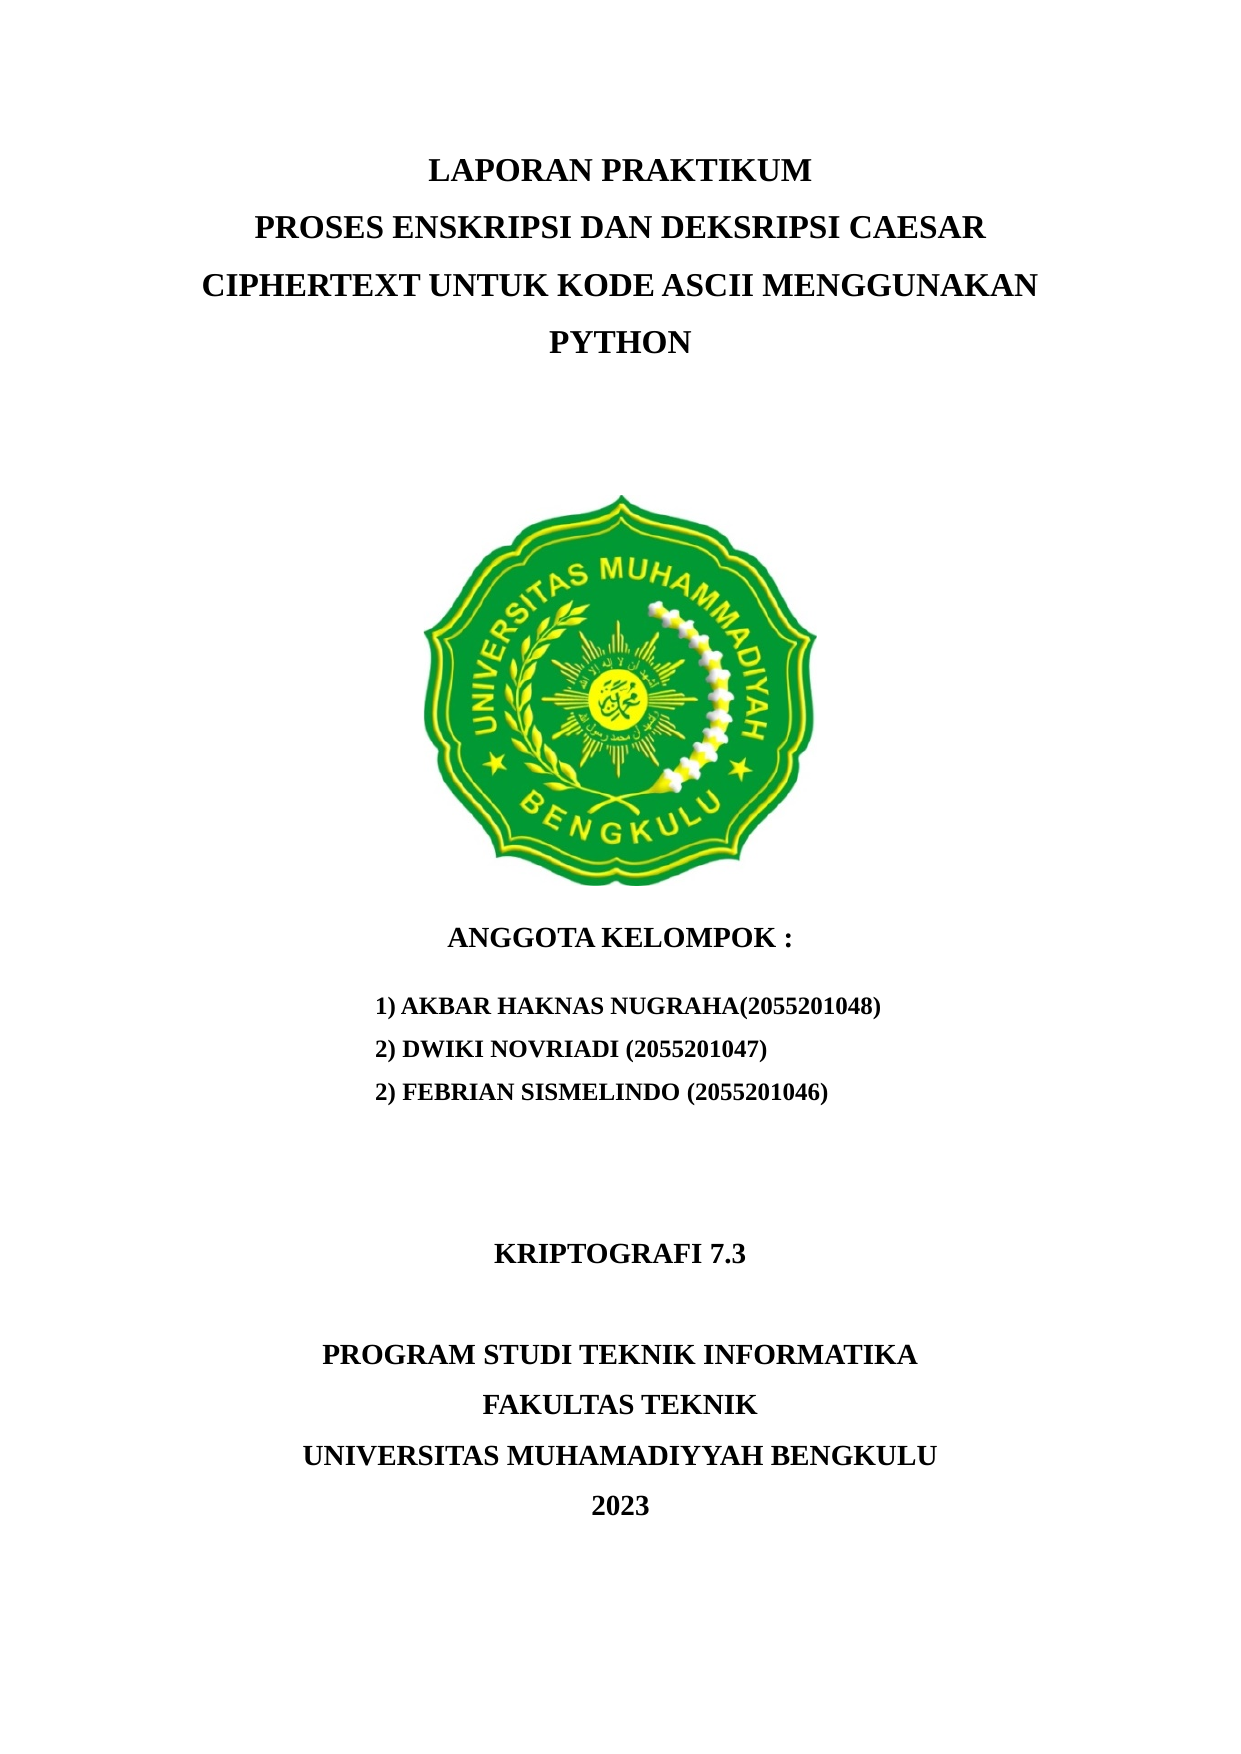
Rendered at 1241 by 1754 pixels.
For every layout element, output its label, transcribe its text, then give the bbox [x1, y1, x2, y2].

text KRIPTOGRAFI 7.3 [150, 1236, 1090, 1270]
list 2) FEBRIAN SISMELINDO (2055201046) [300, 1077, 1090, 1106]
list 2) DWIKI NOVRIADI (2055201047) [225, 1034, 1090, 1063]
text 2023 [150, 1488, 1090, 1522]
list 1) AKBAR HAKNAS NUGRAHA(2055201048) [225, 991, 1090, 1020]
text FAKULTAS TEKNIK [150, 1387, 1090, 1421]
text PROSES ENSKRIPSI DAN DEKSRIPSI CAESAR CIPHERTEXT UNTUK KODE ASCII MENGGUNAKAN PYTHON [150, 207, 1090, 361]
picture [423, 495, 817, 886]
text ANGGOTA KELOMPOK : [150, 920, 1090, 953]
text PROGRAM STUDI TEKNIK INFORMATIKA [150, 1337, 1090, 1371]
text UNIVERSITAS MUHAMADIYYAH BENGKULU [150, 1438, 1090, 1471]
text LAPORAN PRAKTIKUM [150, 150, 1090, 188]
